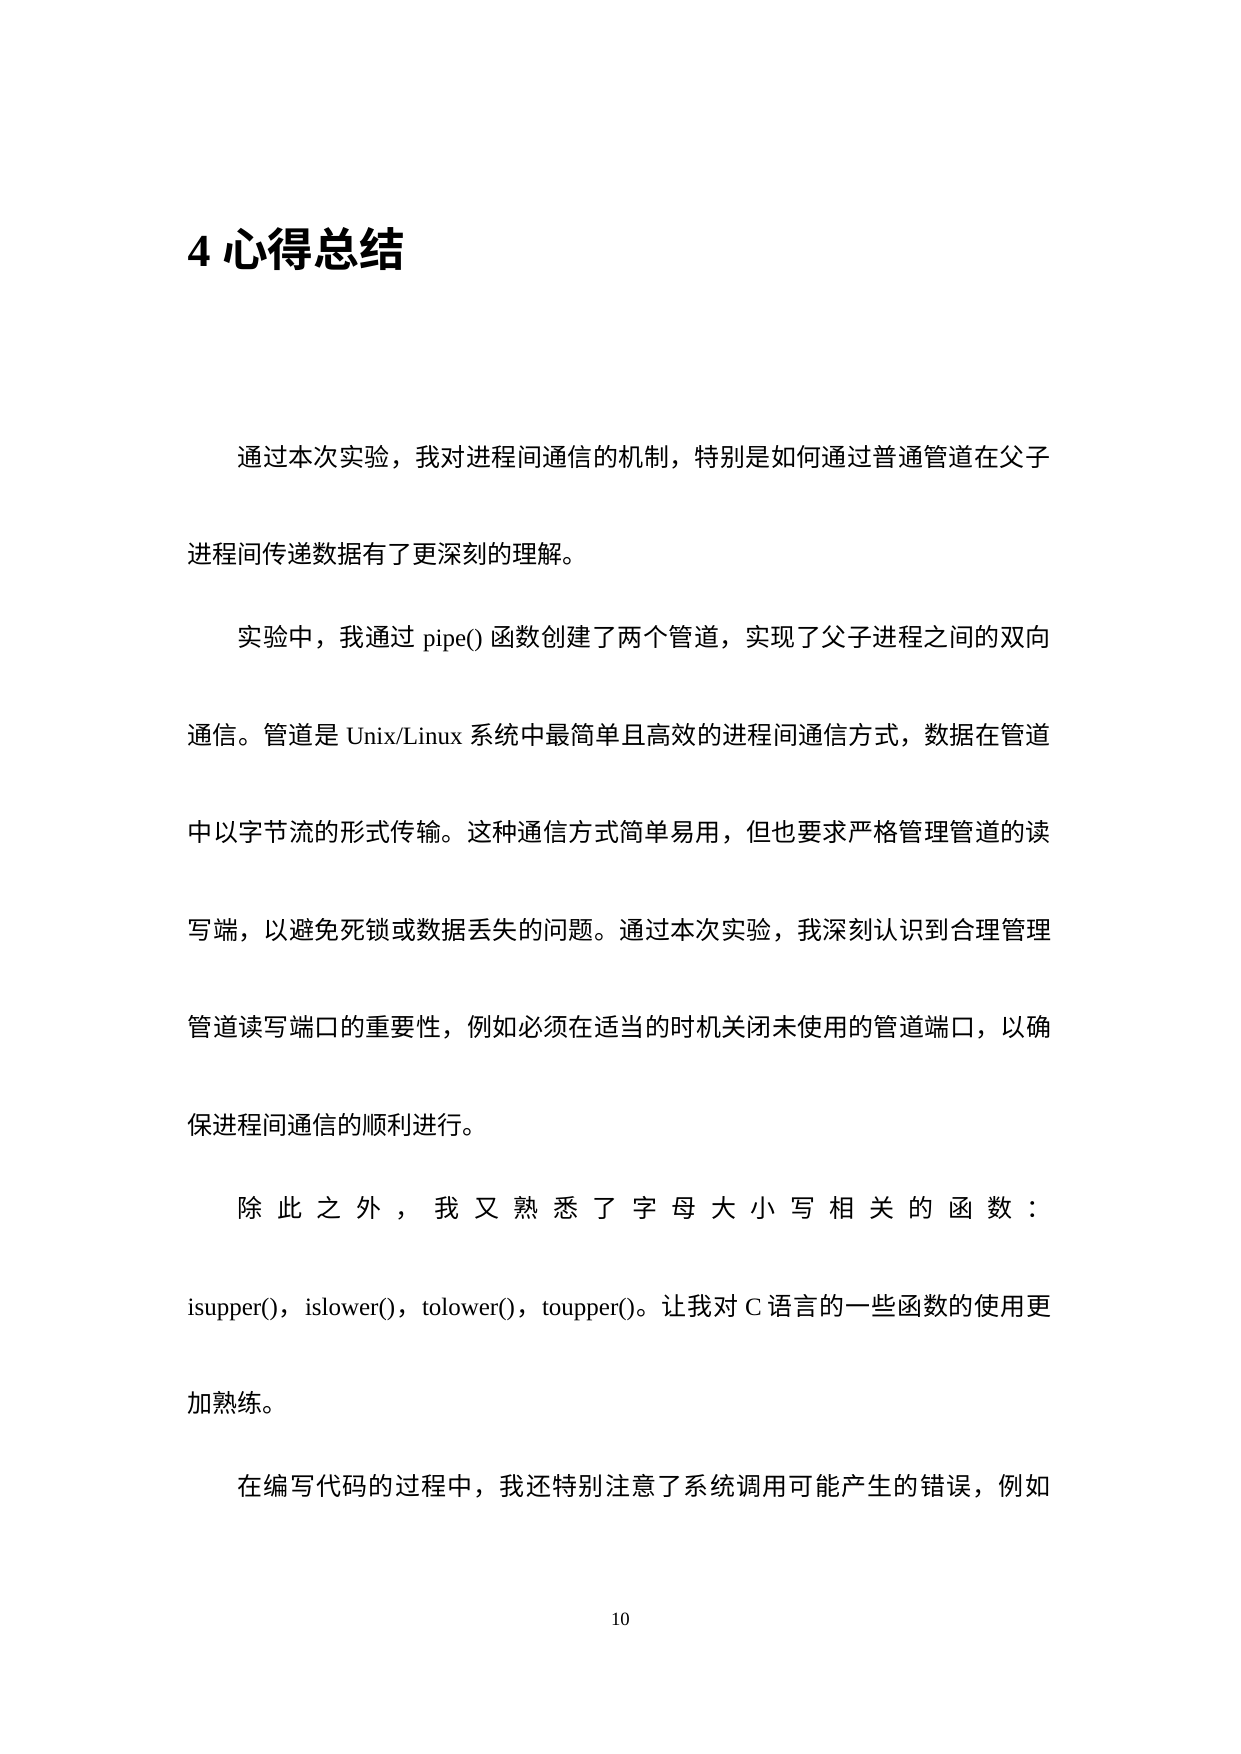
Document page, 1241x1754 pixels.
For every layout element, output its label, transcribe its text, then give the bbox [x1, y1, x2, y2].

text 通过本次实验，我对进程间通信的机制，特别是如何通过普通管道在父子进程间传递数据有了更深刻的理解。 [187, 423, 1053, 585]
text 实验中，我通过 pipe() 函数创建了两个管道，实现了父子进程之间的双向通信。管道是 Unix/Linux 系统中最简单且高效的进程间通信方式，数据在管道中以字节流的形式传输。这种通信方式简单易用，但也要求严格管理管道的读写端，以避免死锁或数据丢失的问题。通过本次实验，我深刻认识到合理管理管道读写端口的重要性，例如必须在适当的时机关闭未使用的管道端口，以确保进程间通信的顺利进行。 [187, 603, 1053, 1156]
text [187, 1452, 1053, 1517]
text 除此之外，我又熟悉了字母大小写相关的函数：isupper()，islower()，tolower()，toupper()。让我对C语言的一些函数的使用更加熟练。 [187, 1174, 1053, 1434]
subtitle 4 心得总结 [187, 197, 1053, 295]
